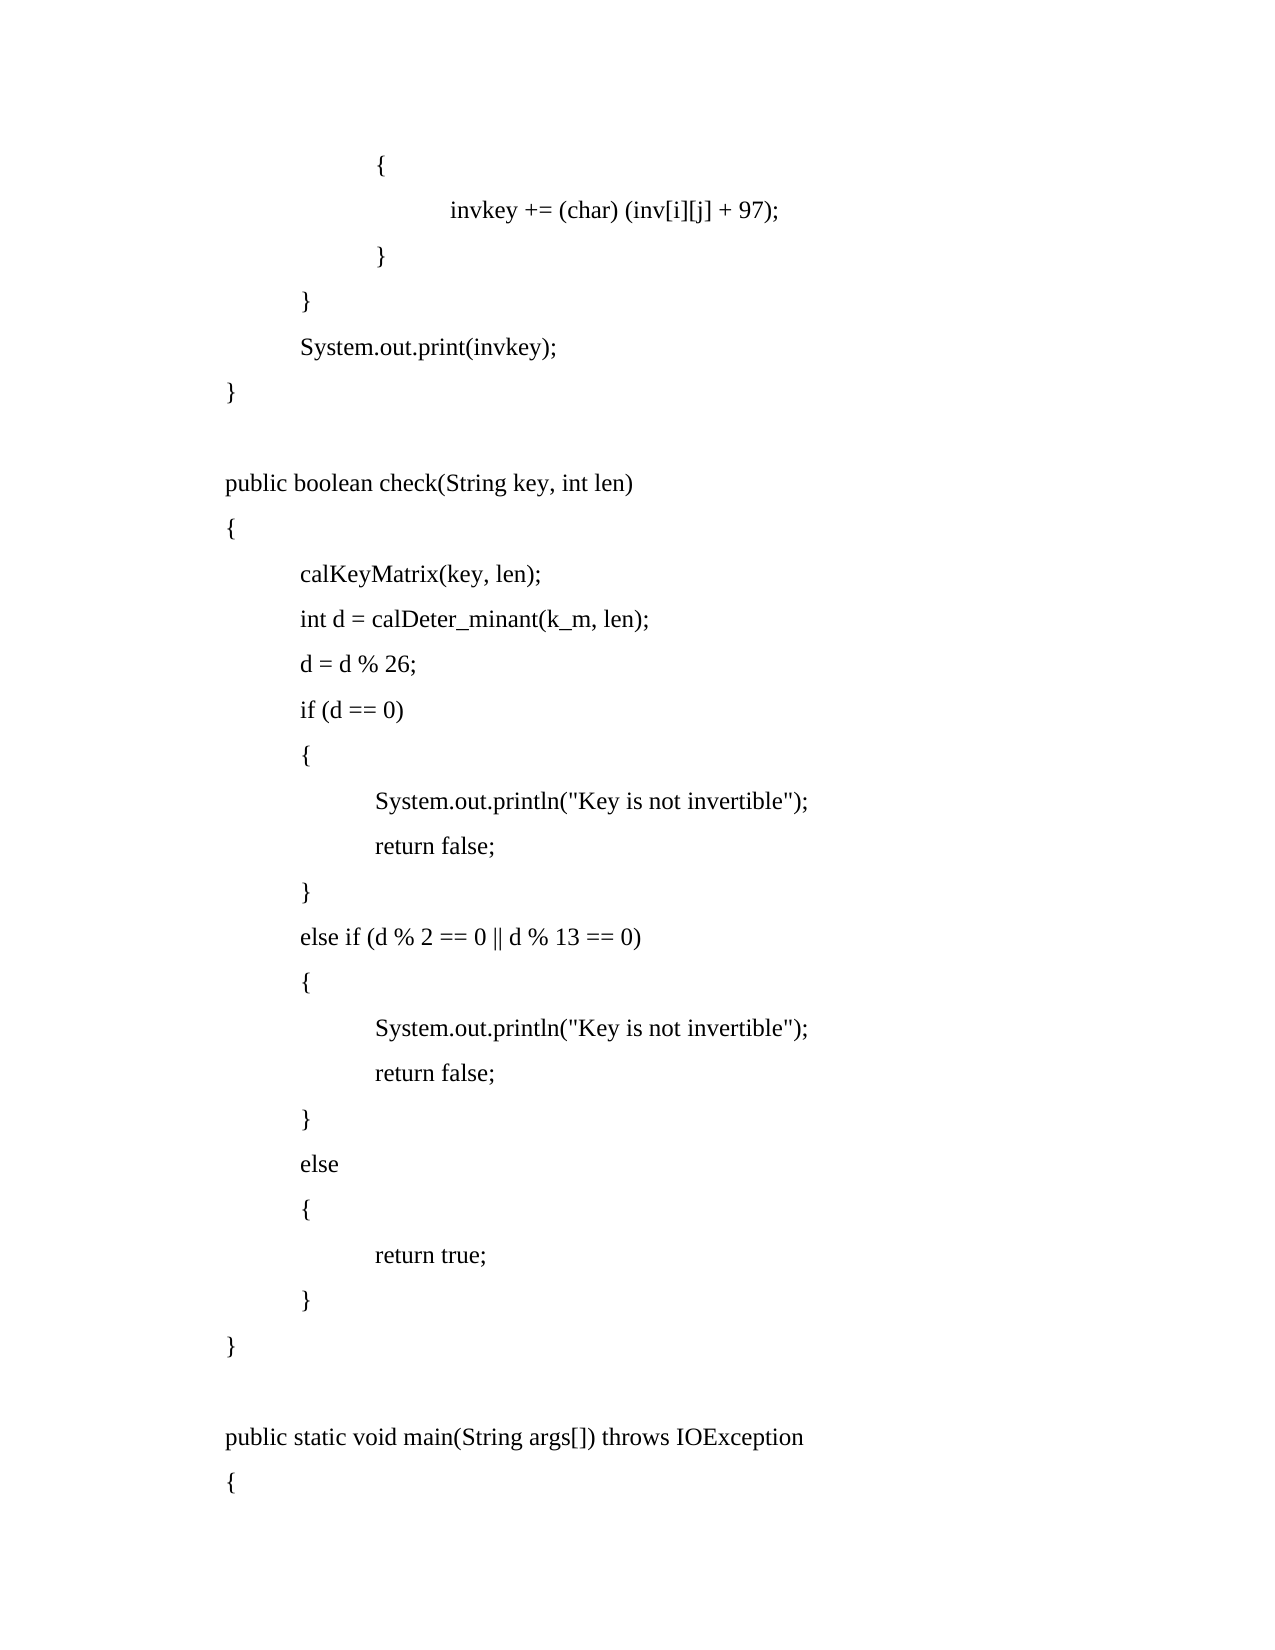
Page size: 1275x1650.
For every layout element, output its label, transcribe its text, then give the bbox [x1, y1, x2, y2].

text { [150, 513, 1125, 542]
text System.out.println("Key is not invertible"); [300, 1013, 1125, 1042]
text } [150, 1331, 1125, 1359]
text invkey += (char) (inv[i][j] + 97); [375, 195, 1125, 224]
text } [150, 377, 1125, 406]
text if (d == 0) [225, 695, 1125, 724]
text System.out.print(invkey); [225, 332, 1125, 360]
text { [225, 967, 1125, 996]
text return false; [300, 1058, 1125, 1087]
text else if (d % 2 == 0 || d % 13 == 0) [225, 922, 1125, 951]
text } [225, 1104, 1125, 1132]
text System.out.println("Key is not invertible"); [300, 786, 1125, 814]
text { [225, 740, 1125, 769]
text int d = calDeter_minant(k_m, len); [225, 604, 1125, 633]
text return false; [300, 831, 1125, 860]
text } [225, 286, 1125, 315]
text calKeyMatrix(key, len); [225, 559, 1125, 587]
text public boolean check(String key, int len) [150, 468, 1125, 497]
text d = d % 26; [225, 649, 1125, 678]
text else [225, 1149, 1125, 1178]
text { [225, 1194, 1125, 1223]
text return true; [300, 1240, 1125, 1269]
text { [150, 1467, 1125, 1496]
text } [225, 1285, 1125, 1314]
text } [300, 241, 1125, 269]
text public static void main(String args[]) throws IOException [150, 1422, 1125, 1450]
text { [300, 150, 1125, 179]
text } [225, 877, 1125, 905]
